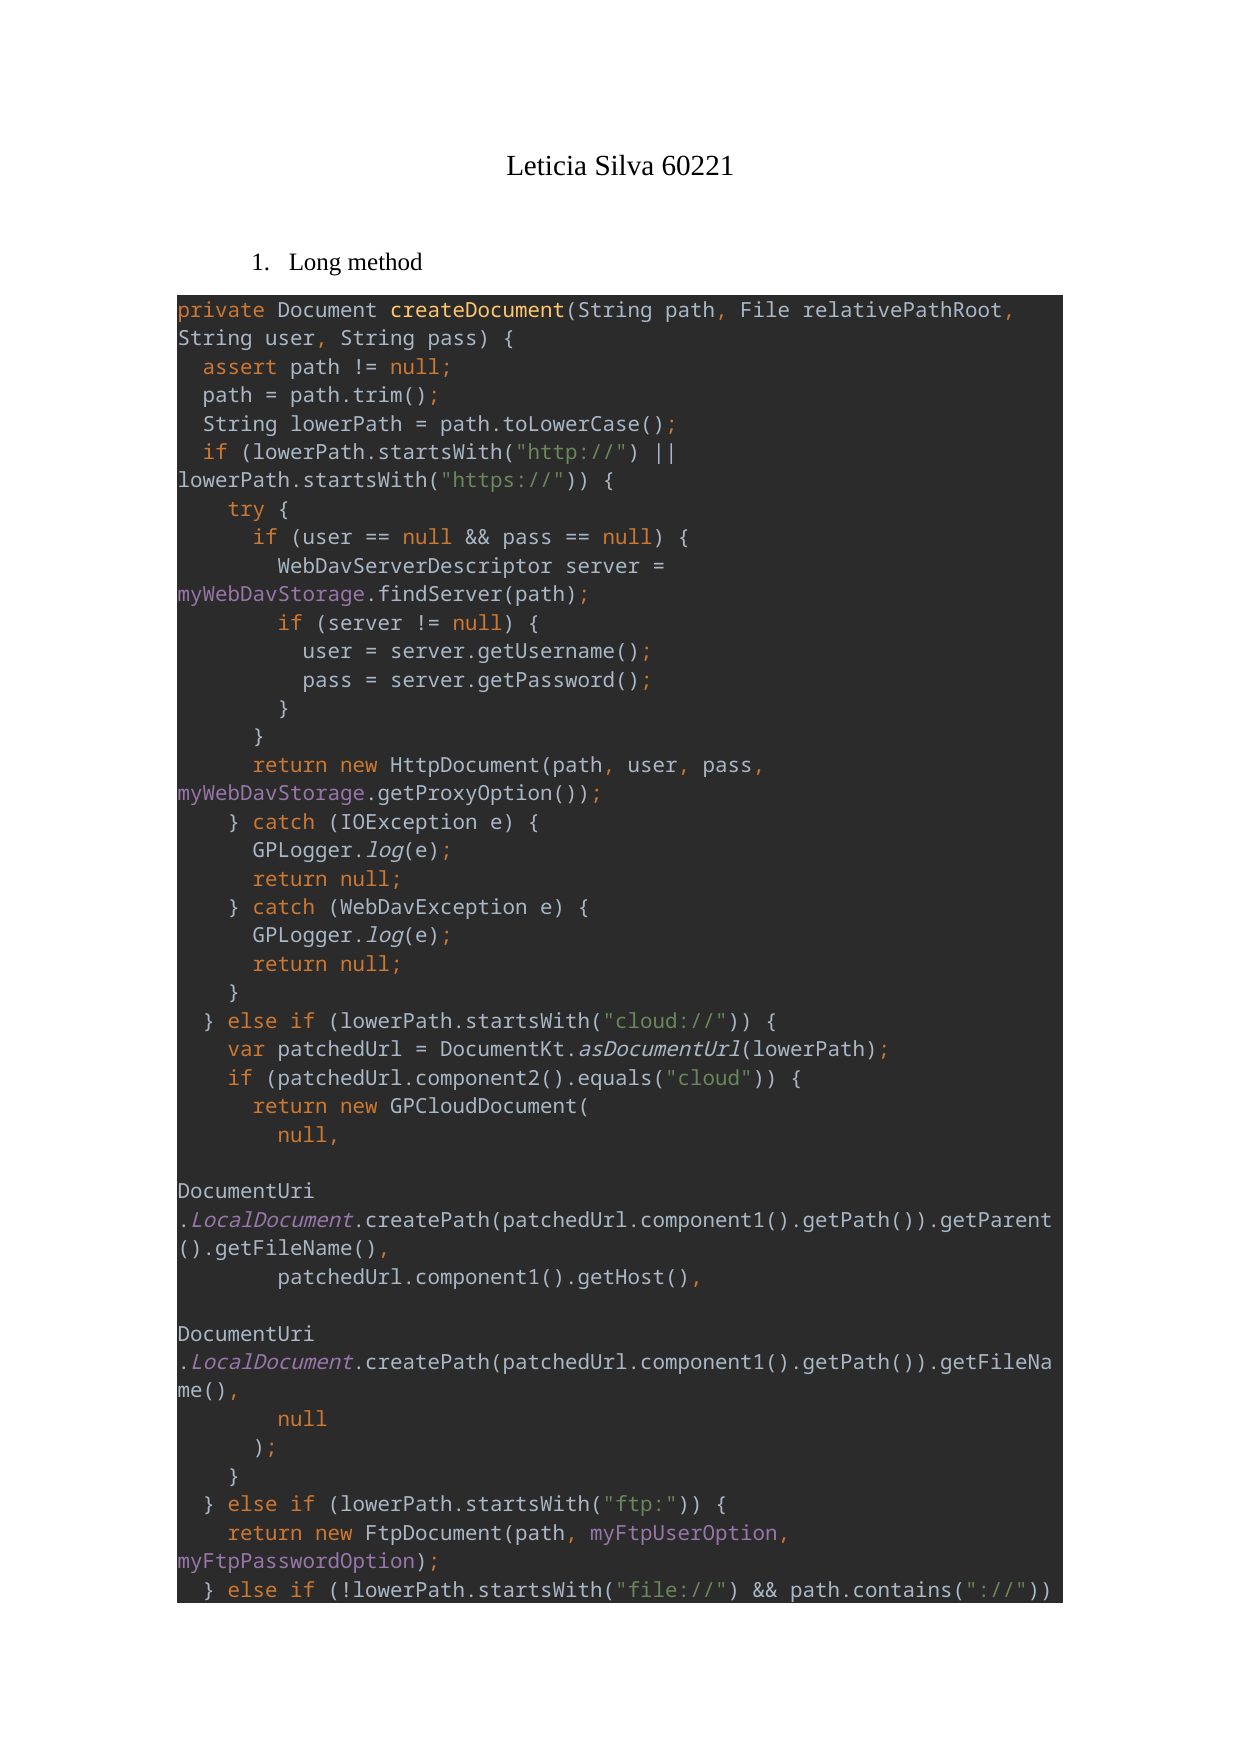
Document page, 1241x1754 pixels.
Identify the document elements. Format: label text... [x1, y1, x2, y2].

text Leticia Silva 60221 [177, 148, 1063, 181]
list Long method [251, 247, 1063, 276]
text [177, 295, 1063, 1603]
